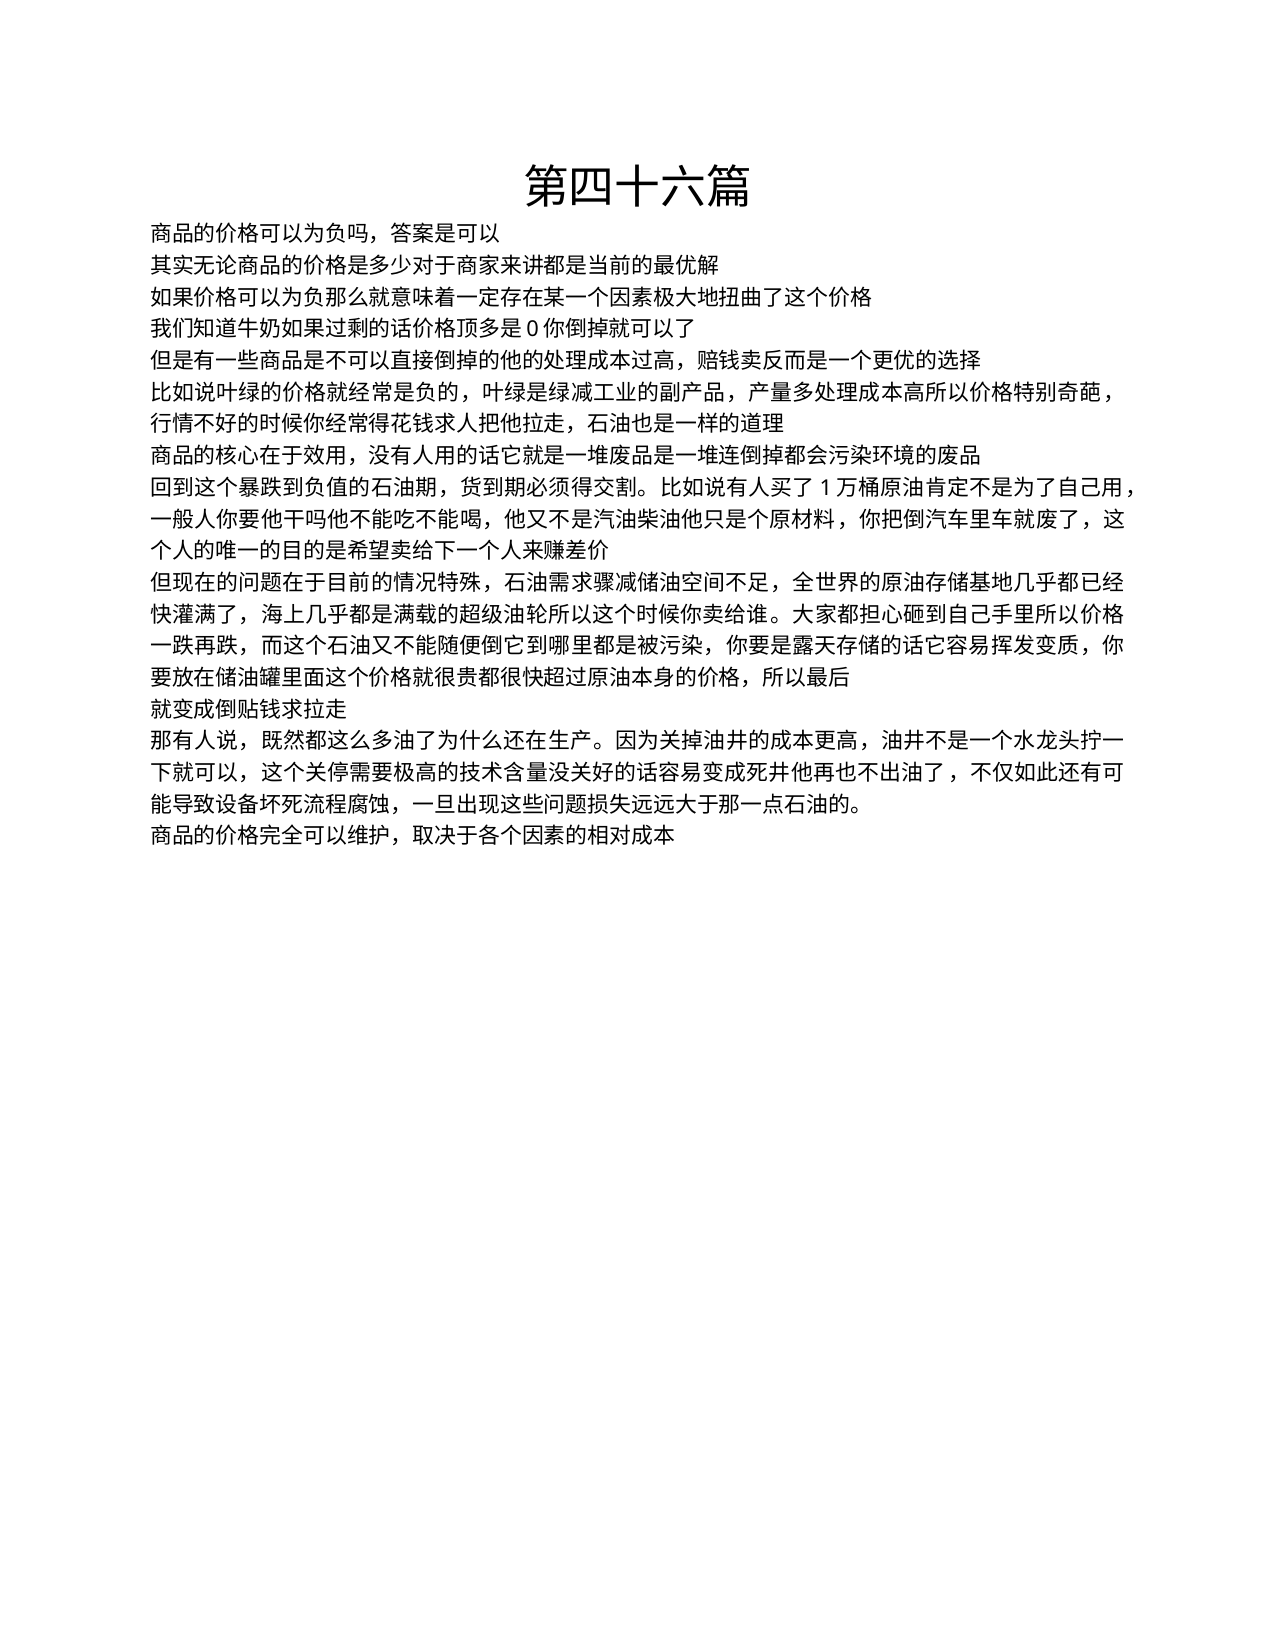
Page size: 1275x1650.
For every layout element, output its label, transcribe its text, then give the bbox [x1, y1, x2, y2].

text 回到这个暴跌到负值的石油期，货到期必须得交割。比如说有人买了1万桶原油肯定不是为了自己用，一般人你要他干吗他不能吃不能喝，他又不是汽油柴油他只是个原材料，你把倒汽车里车就废了，这个人的唯一的目的是希望卖给下一个人来赚差价 [150, 470, 1125, 565]
text 但现在的问题在于目前的情况特殊，石油需求骤减储油空间不足，全世界的原油存储基地几乎都已经快灌满了，海上几乎都是满载的超级油轮所以这个时候你卖给谁。大家都担心砸到自己手里所以价格一跌再跌，而这个石油又不能随便倒它到哪里都是被污染，你要是露天存储的话它容易挥发变质，你要放在储油罐里面这个价格就很贵都很快超过原油本身的价格，所以最后 [150, 565, 1125, 692]
text 如果价格可以为负那么就意味着一定存在某一个因素极大地扭曲了这个价格 [150, 280, 1125, 311]
text 那有人说，既然都这么多油了为什么还在生产。因为关掉油井的成本更高，油井不是一个水龙头拧一下就可以，这个关停需要极高的技术含量没关好的话容易变成死井他再也不出油了，不仅如此还有可能导致设备坏死流程腐蚀，一旦出现这些问题损失远远大于那一点石油的。 [150, 723, 1125, 818]
text 比如说叶绿的价格就经常是负的，叶绿是绿减工业的副产品，产量多处理成本高所以价格特别奇葩，行情不好的时候你经常得花钱求人把他拉走，石油也是一样的道理 [150, 375, 1125, 438]
text 我们知道牛奶如果过剩的话价格顶多是0你倒掉就可以了 [150, 311, 1125, 343]
text 第四十六篇 [150, 150, 1125, 216]
text 商品的价格完全可以维护，取决于各个因素的相对成本 [150, 818, 1125, 850]
text 其实无论商品的价格是多少对于商家来讲都是当前的最优解 [150, 248, 1125, 280]
text 商品的核心在于效用，没有人用的话它就是一堆废品是一堆连倒掉都会污染环境的废品 [150, 438, 1125, 470]
text 商品的价格可以为负吗，答案是可以 [150, 216, 1125, 248]
text 但是有一些商品是不可以直接倒掉的他的处理成本过高，赔钱卖反而是一个更优的选择 [150, 343, 1125, 375]
text 就变成倒贴钱求拉走 [150, 692, 1125, 723]
